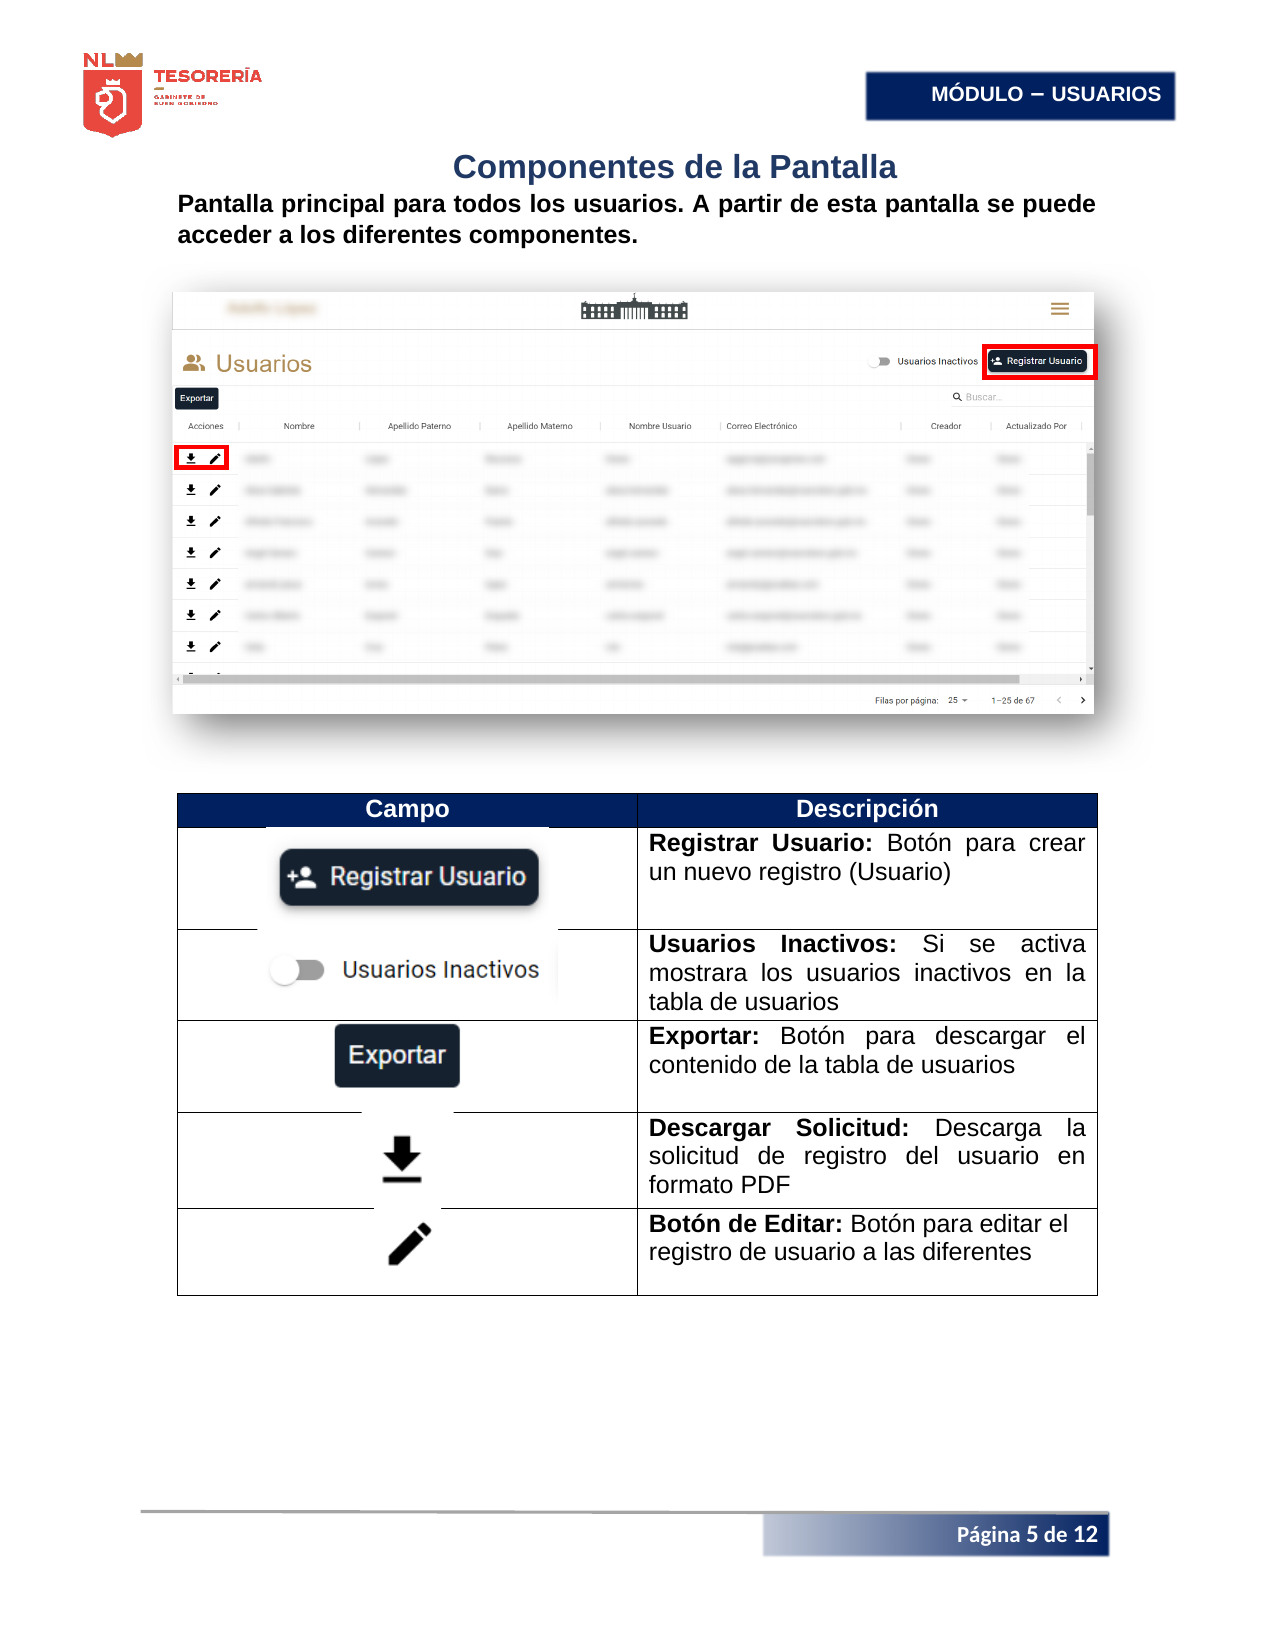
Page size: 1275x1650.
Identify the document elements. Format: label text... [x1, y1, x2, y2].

picture [361, 1112, 454, 1204]
picture [257, 929, 559, 1010]
picture [172, 292, 1094, 714]
picture [334, 1021, 481, 1099]
table_cell Exportar: Botón para descargar el contenido de la tabla de usuarios [638, 1021, 1097, 1112]
table_cell [178, 1209, 637, 1295]
table_cell Usuarios Inactivos: Si se activa mostrara los usuarios inactivos en la tabla de usuarios [638, 930, 1097, 1020]
picture [79, 43, 264, 140]
picture [374, 1208, 442, 1281]
table_cell Descargar Solicitud: Descarga la solicitud de registro del usuario en formato PDF [638, 1113, 1097, 1208]
table_header Campo [178, 794, 637, 827]
text Pantalla principal para todos los usuarios. A partir de esta pantalla se puede acceder a los diferentes componentes. [177, 189, 1098, 249]
table_cell [178, 930, 637, 1020]
picture [987, 349, 1093, 375]
table_cell [178, 1021, 637, 1112]
table_cell [178, 828, 637, 928]
subtitle Componentes de la Pantalla [252, 148, 1098, 186]
table_header Descripción [638, 794, 1097, 827]
table_cell [178, 1113, 637, 1208]
table_cell Botón de Editar: Botón para editar el registro de usuario a las diferentes [638, 1209, 1097, 1295]
picture [266, 827, 549, 925]
table_cell Registrar Usuario: Botón para crear un nuevo registro (Usuario) [638, 828, 1097, 928]
